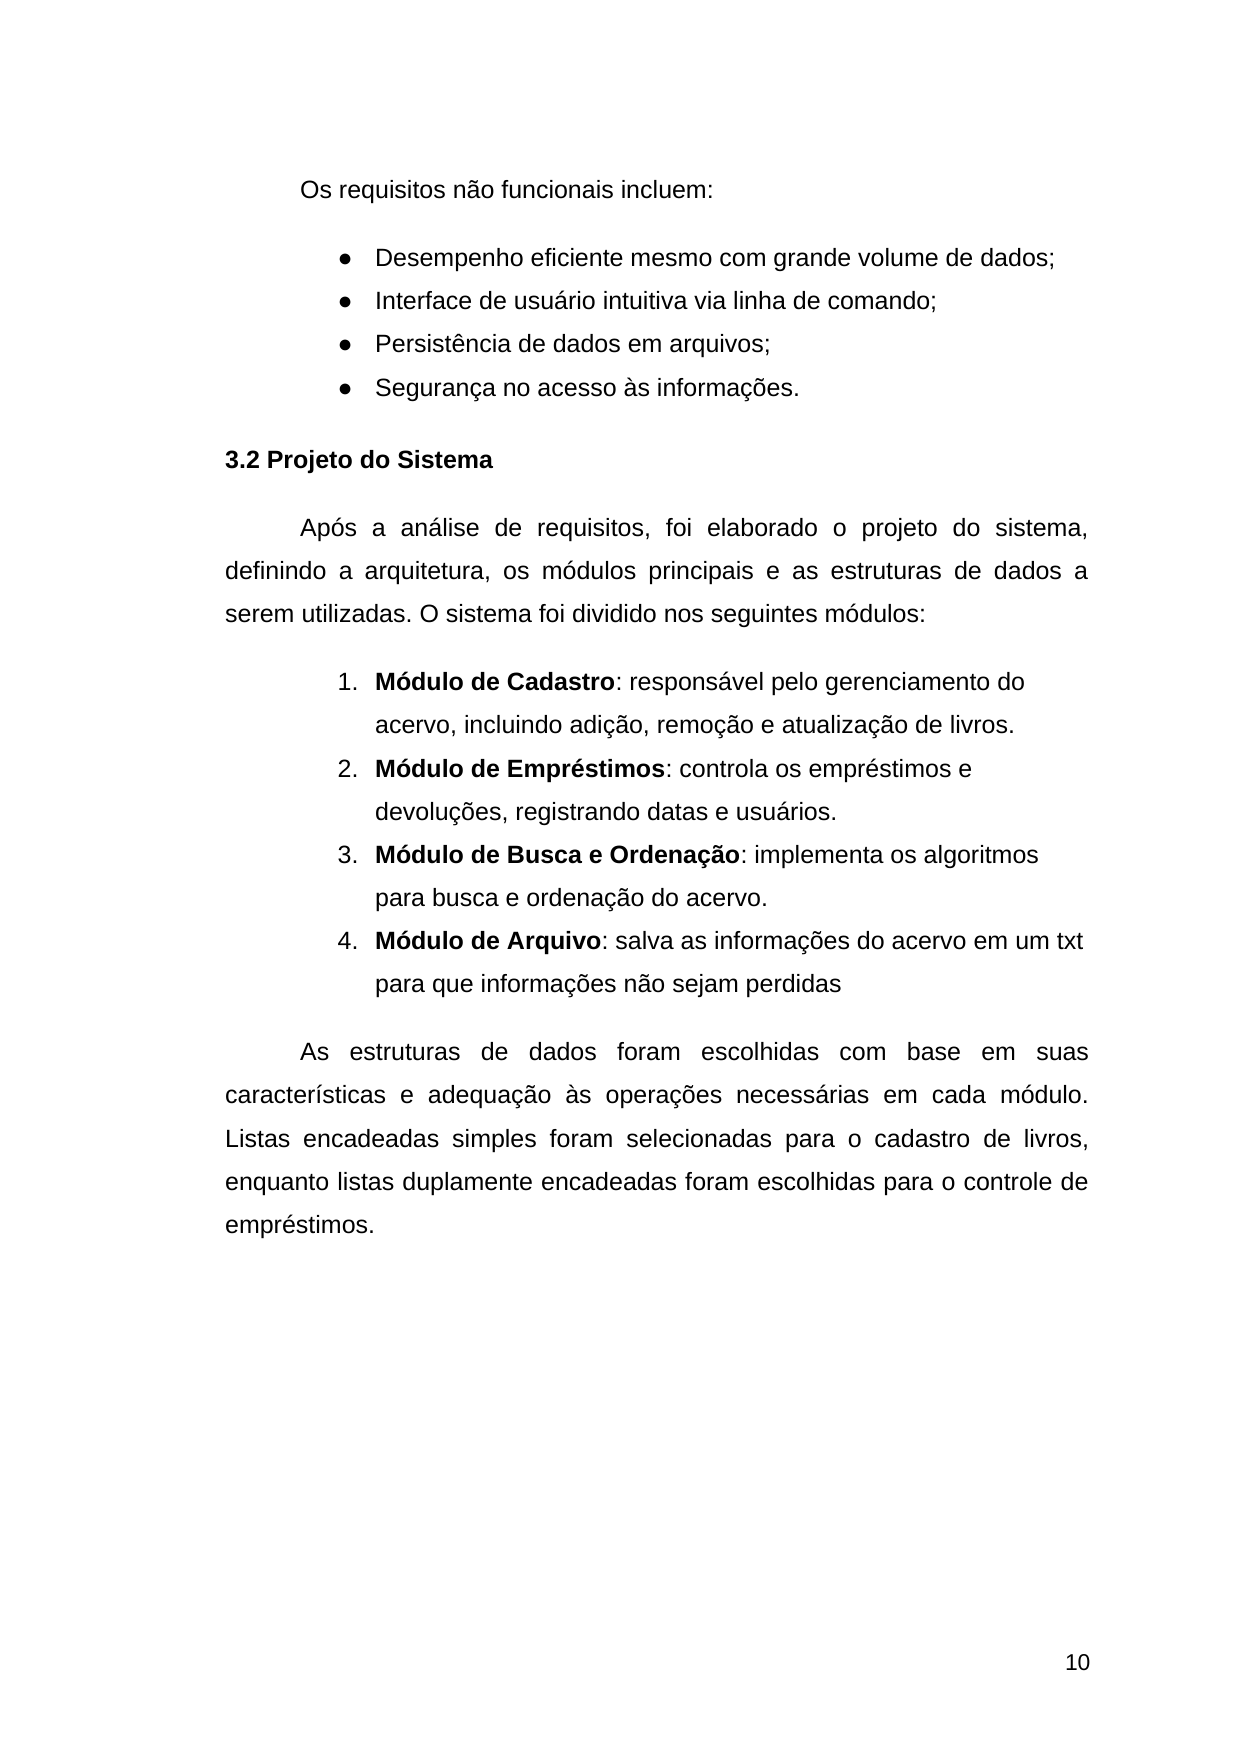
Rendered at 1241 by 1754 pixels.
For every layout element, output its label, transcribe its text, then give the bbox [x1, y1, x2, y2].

text Os requisitos não funcionais incluem: [225, 175, 1090, 204]
list Módulo de Cadastro: responsável pelo gerenciamento do acervo, incluindo adição, remoção e atualização de livros. [337, 667, 1090, 739]
list Módulo de Busca e Ordenação: implementa os algoritmos para busca e ordenação do acervo. [337, 840, 1090, 912]
list Módulo de Empréstimos: controla os empréstimos e devoluções, registrando datas e usuários. [337, 753, 1090, 825]
list Persistência de dados em arquivos; [337, 329, 1090, 358]
list Desempenho eficiente mesmo com grande volume de dados; [337, 243, 1090, 272]
list Interface de usuário intuitiva via linha de comando; [337, 286, 1090, 315]
subtitle 3.2 Projeto do Sistema [225, 445, 1090, 473]
list Módulo de Arquivo: salva as informações do acervo em um txt para que informações não sejam perdidas [337, 926, 1090, 998]
list Segurança no acesso às informações. [337, 372, 1090, 401]
text Após a análise de requisitos, foi elaborado o projeto do sistema, definindo a arquitetura, os módulos principais e as estruturas de dados a serem utilizadas. O sistema foi dividido nos seguintes módulos: [225, 513, 1090, 628]
text As estruturas de dados foram escolhidas com base em suas características e adequação às operações necessárias em cada módulo. Listas encadeadas simples foram selecionadas para o cadastro de livros, enquanto listas duplamente encadeadas foram escolhidas para o controle de empréstimos. [225, 1037, 1090, 1238]
